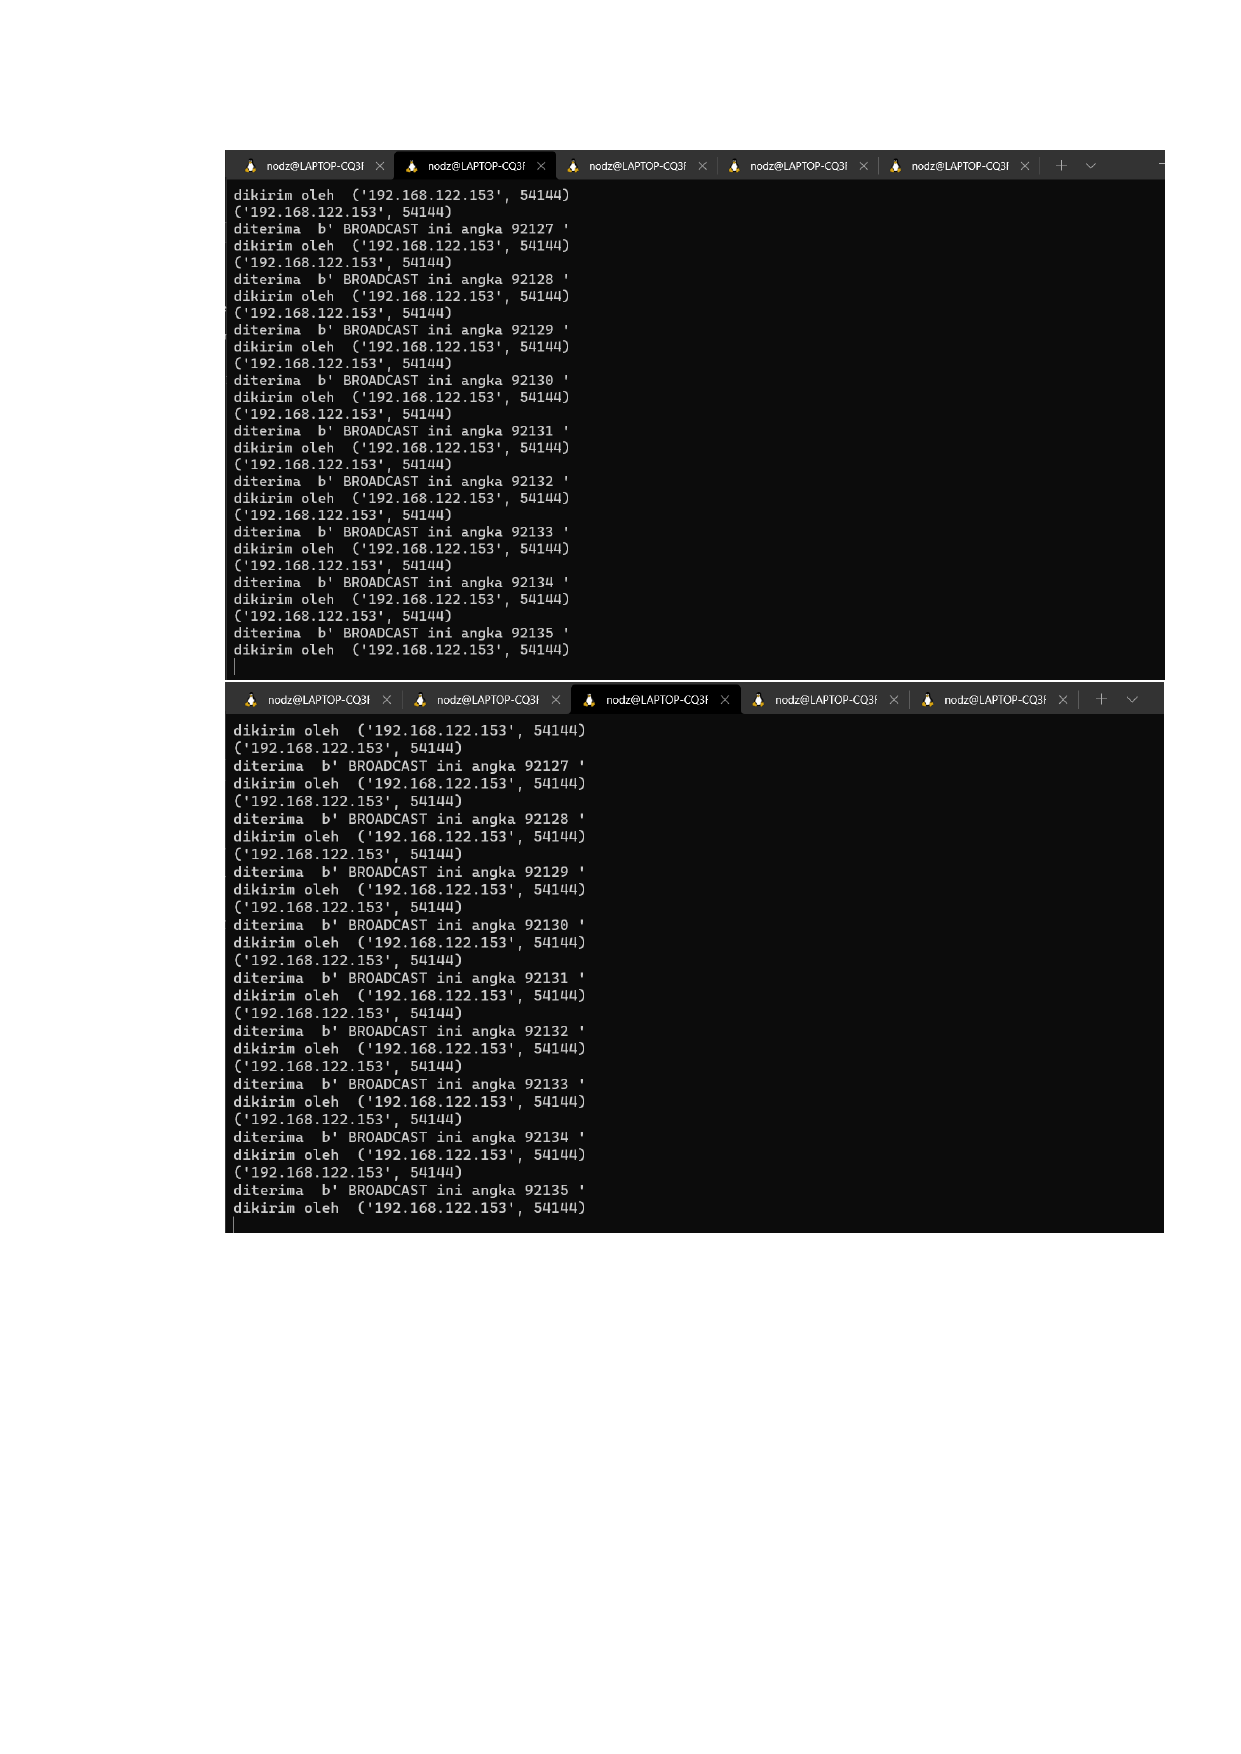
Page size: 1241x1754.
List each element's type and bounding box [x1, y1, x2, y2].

picture [225, 150, 1165, 680]
picture [225, 682, 1164, 1233]
